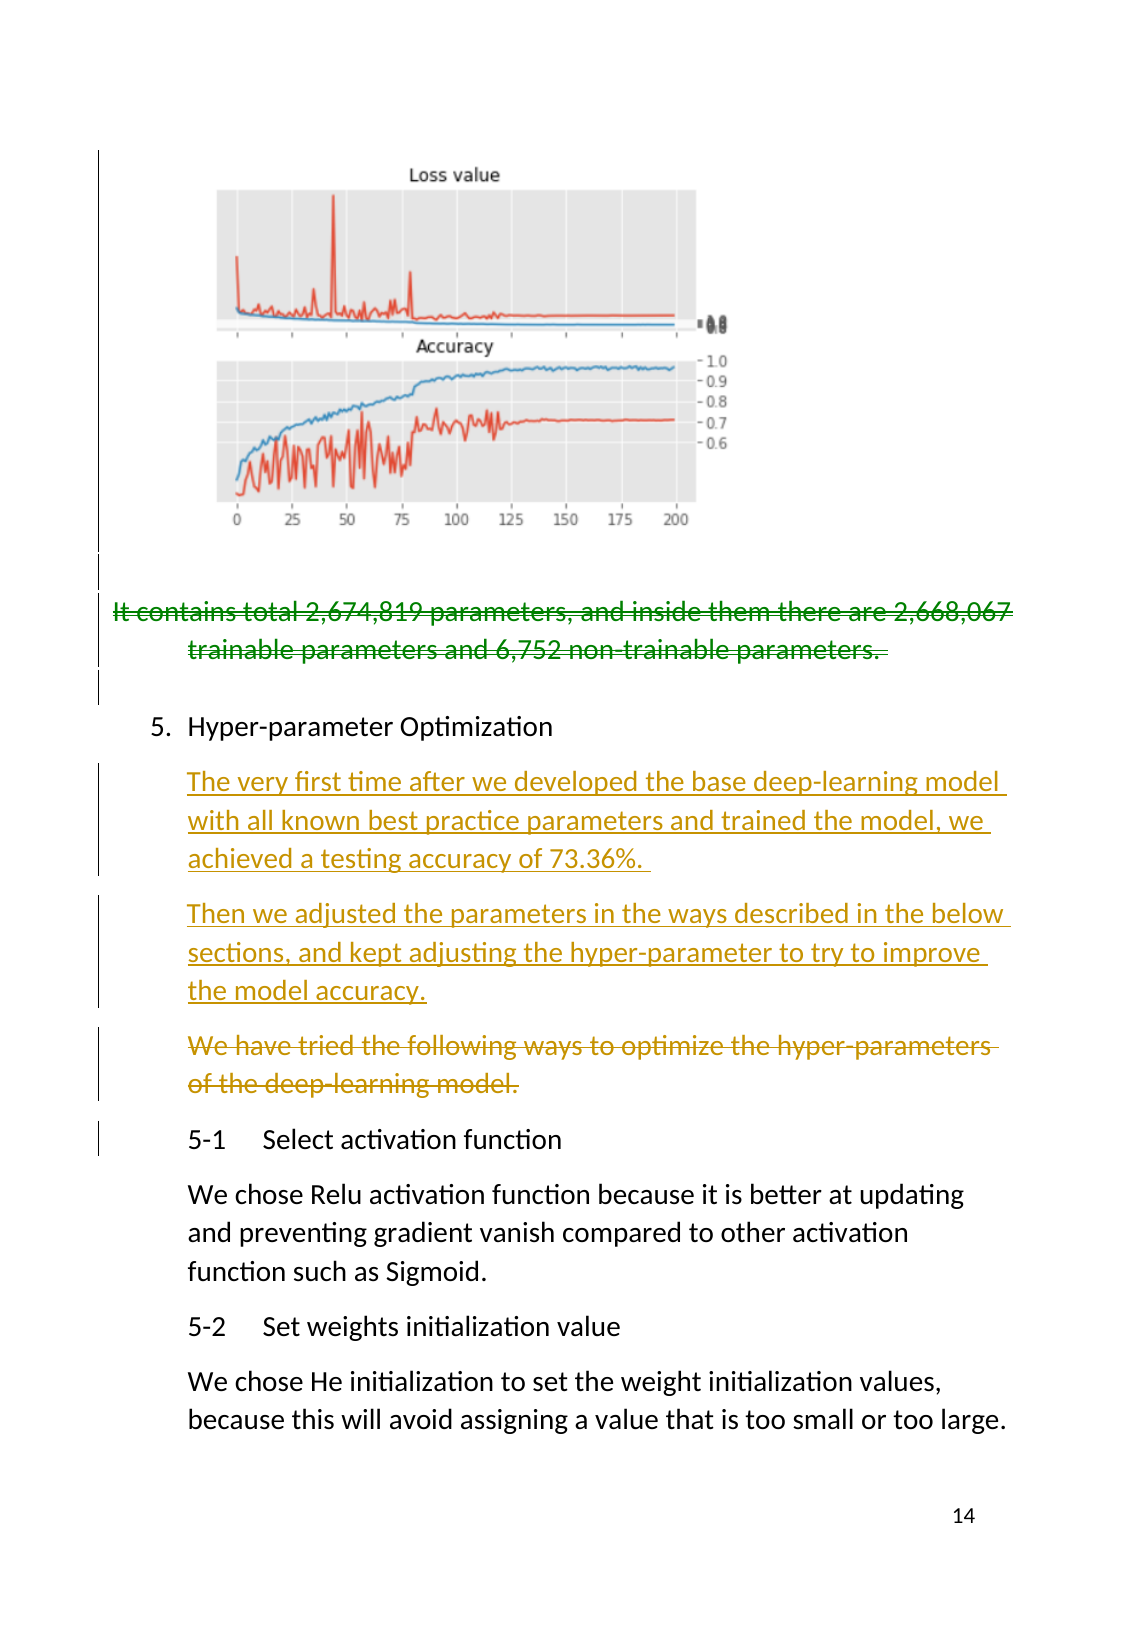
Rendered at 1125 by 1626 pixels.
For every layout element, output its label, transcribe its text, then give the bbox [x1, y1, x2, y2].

picture [187, 150, 786, 547]
text 5-2 Set weights initialization value [187, 1308, 1012, 1343]
text We chose He initialization to set the weight initialization values, because this will avoid assigning a value that is too small or too large. [187, 1363, 1012, 1437]
text We chose Relu activation function because it is better at updating and preventing gradient vanish compared to other activation function such as Sigmoid. [187, 1176, 1012, 1288]
list Hyper-parameter Optimization [150, 708, 1012, 744]
text 5-1 Select activation function [187, 1121, 1012, 1156]
